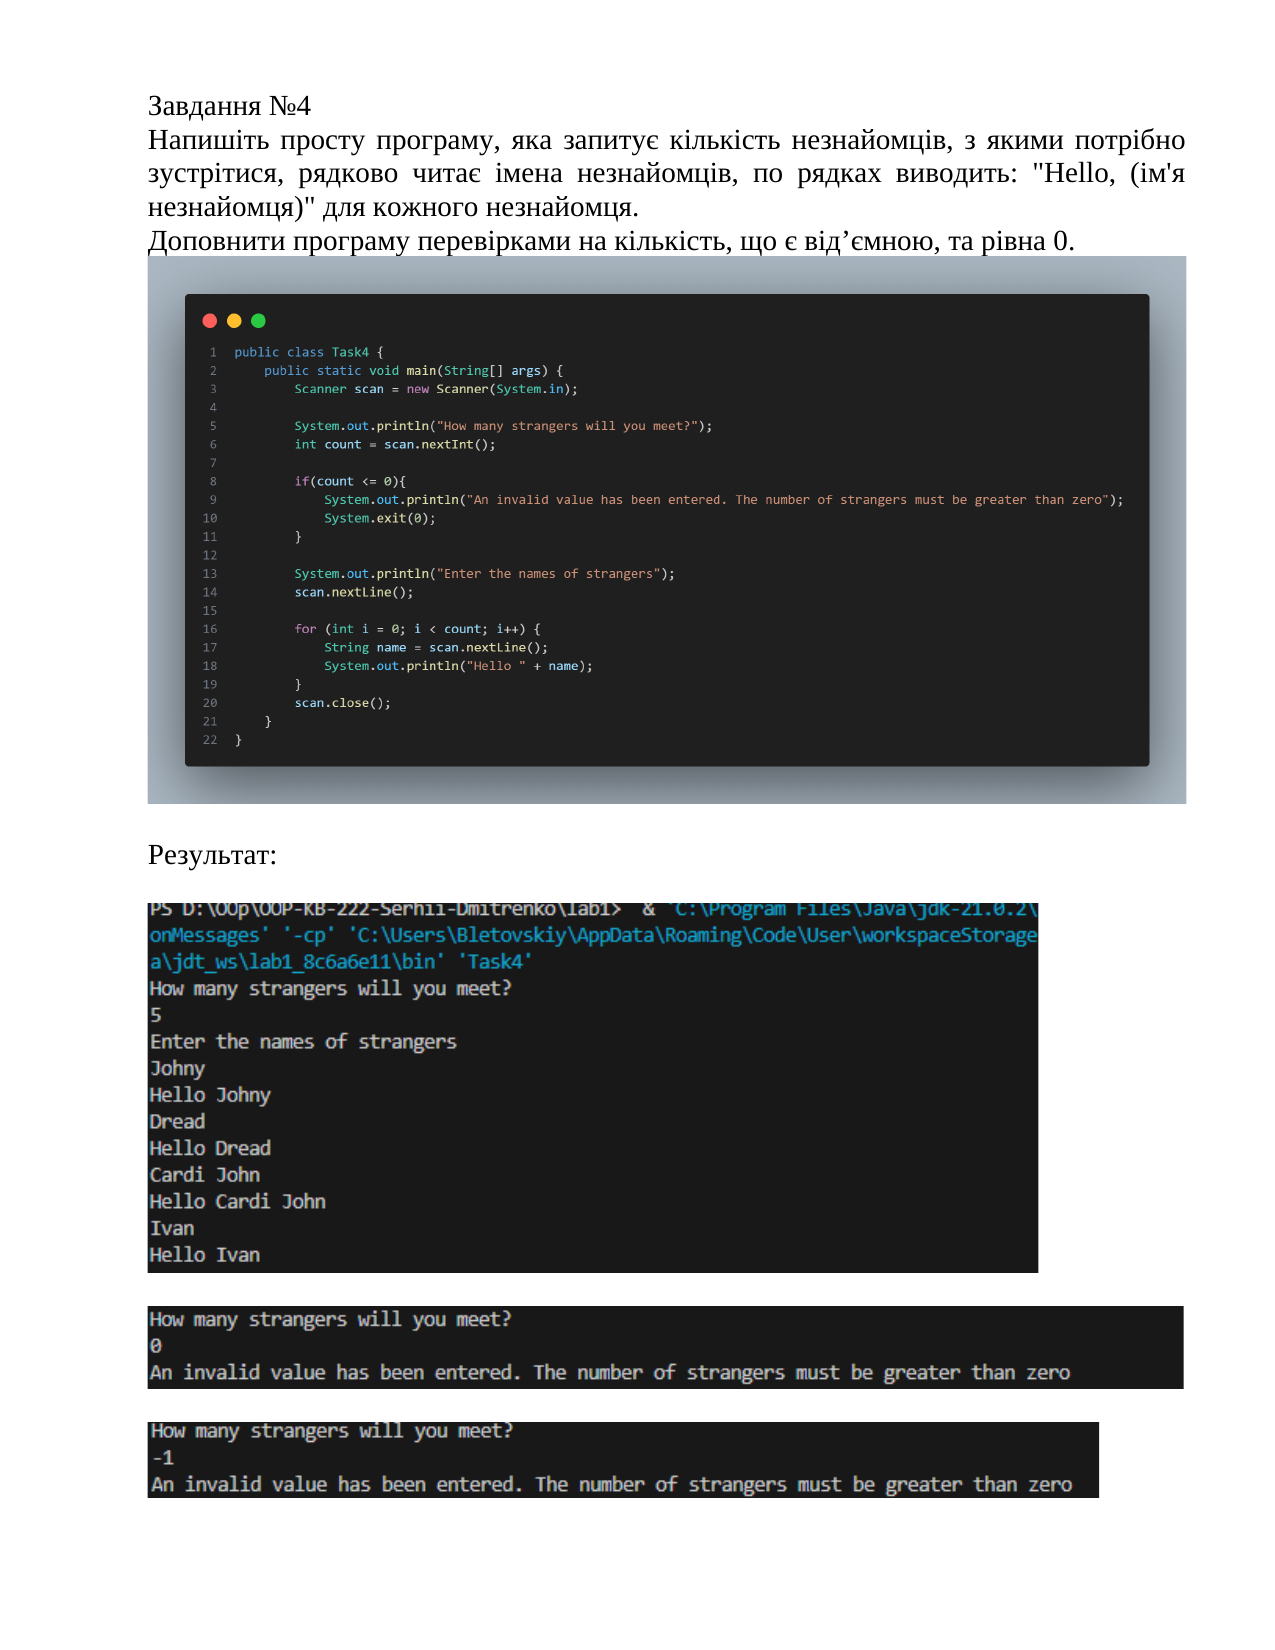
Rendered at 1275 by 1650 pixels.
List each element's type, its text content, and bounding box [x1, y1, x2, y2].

list Напишіть просту програму, яка запитує кількість незнайомців, з якими потрібно зустрітися, рядково читає імена незнайомців, по рядках виводить: "Hello, (ім'я незнайомця)" для кожного незнайомця. [148, 122, 1186, 223]
picture [147, 1306, 1184, 1389]
picture [147, 903, 1039, 1273]
picture [147, 256, 1187, 804]
picture [147, 1422, 1100, 1498]
list Результат: [148, 837, 1186, 870]
list Завдання №4 [148, 88, 1186, 122]
list Доповнити програму перевірками на кількість, що є від’ємною, та рівна 0. [148, 223, 1186, 256]
